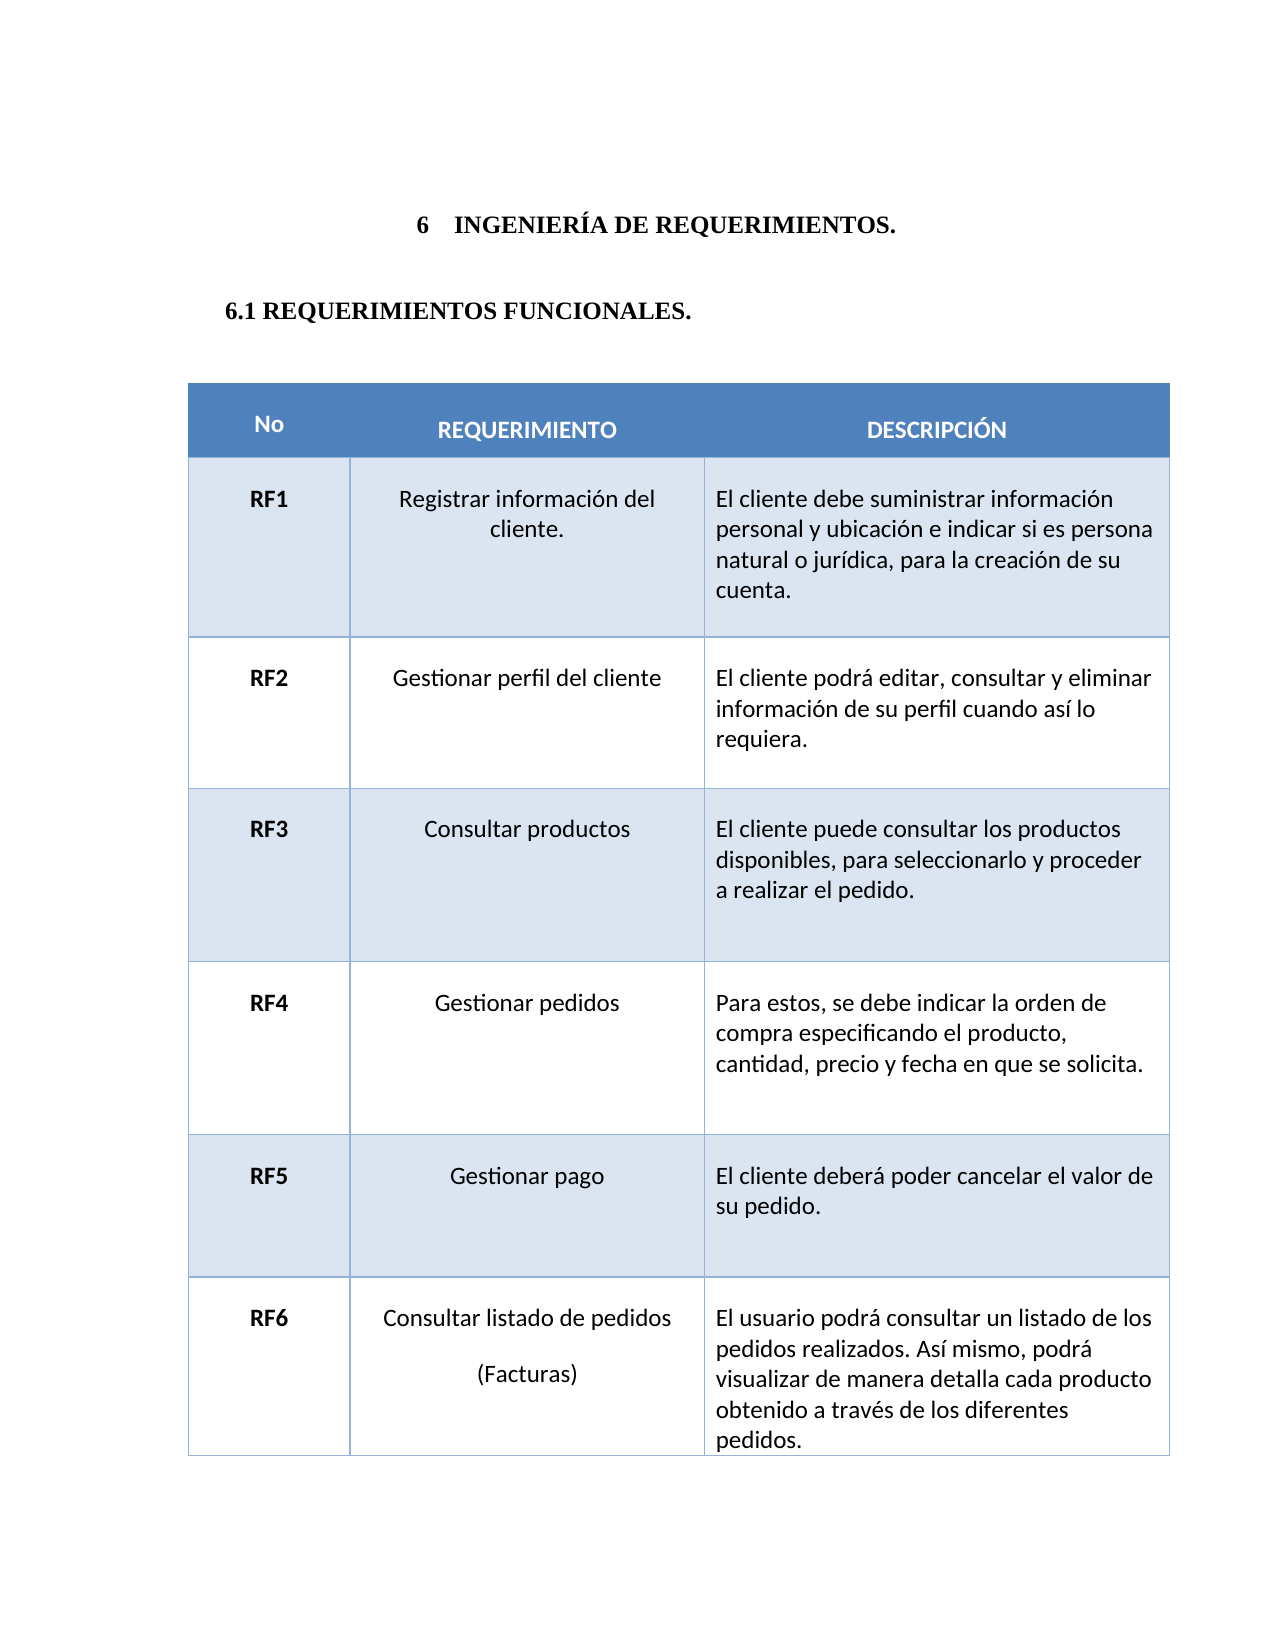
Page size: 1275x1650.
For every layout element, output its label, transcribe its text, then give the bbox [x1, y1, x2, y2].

table_cell Consultar productos [351, 789, 704, 961]
table_cell El cliente deberá poder cancelar el valor de su pedido. [705, 1135, 1169, 1276]
table_cell RF6 [189, 1278, 349, 1455]
table_cell RF5 [189, 1135, 349, 1276]
table_cell El cliente puede consultar los productos disponibles, para seleccionarlo y proceder a realizar el pedido. [705, 789, 1169, 961]
subtitle INGENIERÍA DE REQUERIMIENTOS. [225, 210, 1087, 239]
table_cell El cliente debe suministrar información personal y ubicación e indicar si es persona natural o jurídica, para la creación de su cuenta. [705, 458, 1169, 636]
table_cell Registrar información del cliente. [351, 458, 704, 636]
table_cell El cliente podrá editar, consultar y eliminar información de su perfil cuando así lo requiera. [705, 638, 1169, 788]
subtitle REQUERIMIENTOS FUNCIONALES. [225, 296, 1087, 325]
table_cell RF4 [189, 962, 349, 1134]
table_cell Gestionar pedidos [351, 962, 704, 1134]
table_cell RF2 [189, 638, 349, 788]
table_header No [189, 384, 349, 457]
table_header DESCRIPCIÓN [705, 384, 1169, 457]
table_cell Gestionar perfil del cliente [351, 638, 704, 788]
table_header REQUERIMIENTO [351, 384, 704, 457]
table_cell Consultar listado de pedidos (Facturas) [351, 1278, 704, 1455]
table_cell RF1 [189, 458, 349, 636]
table_cell RF3 [189, 789, 349, 961]
table_cell Gestionar pago [351, 1135, 704, 1276]
table_cell Para estos, se debe indicar la orden de compra especificando el producto, cantidad, precio y fecha en que se solicita. [705, 962, 1169, 1134]
